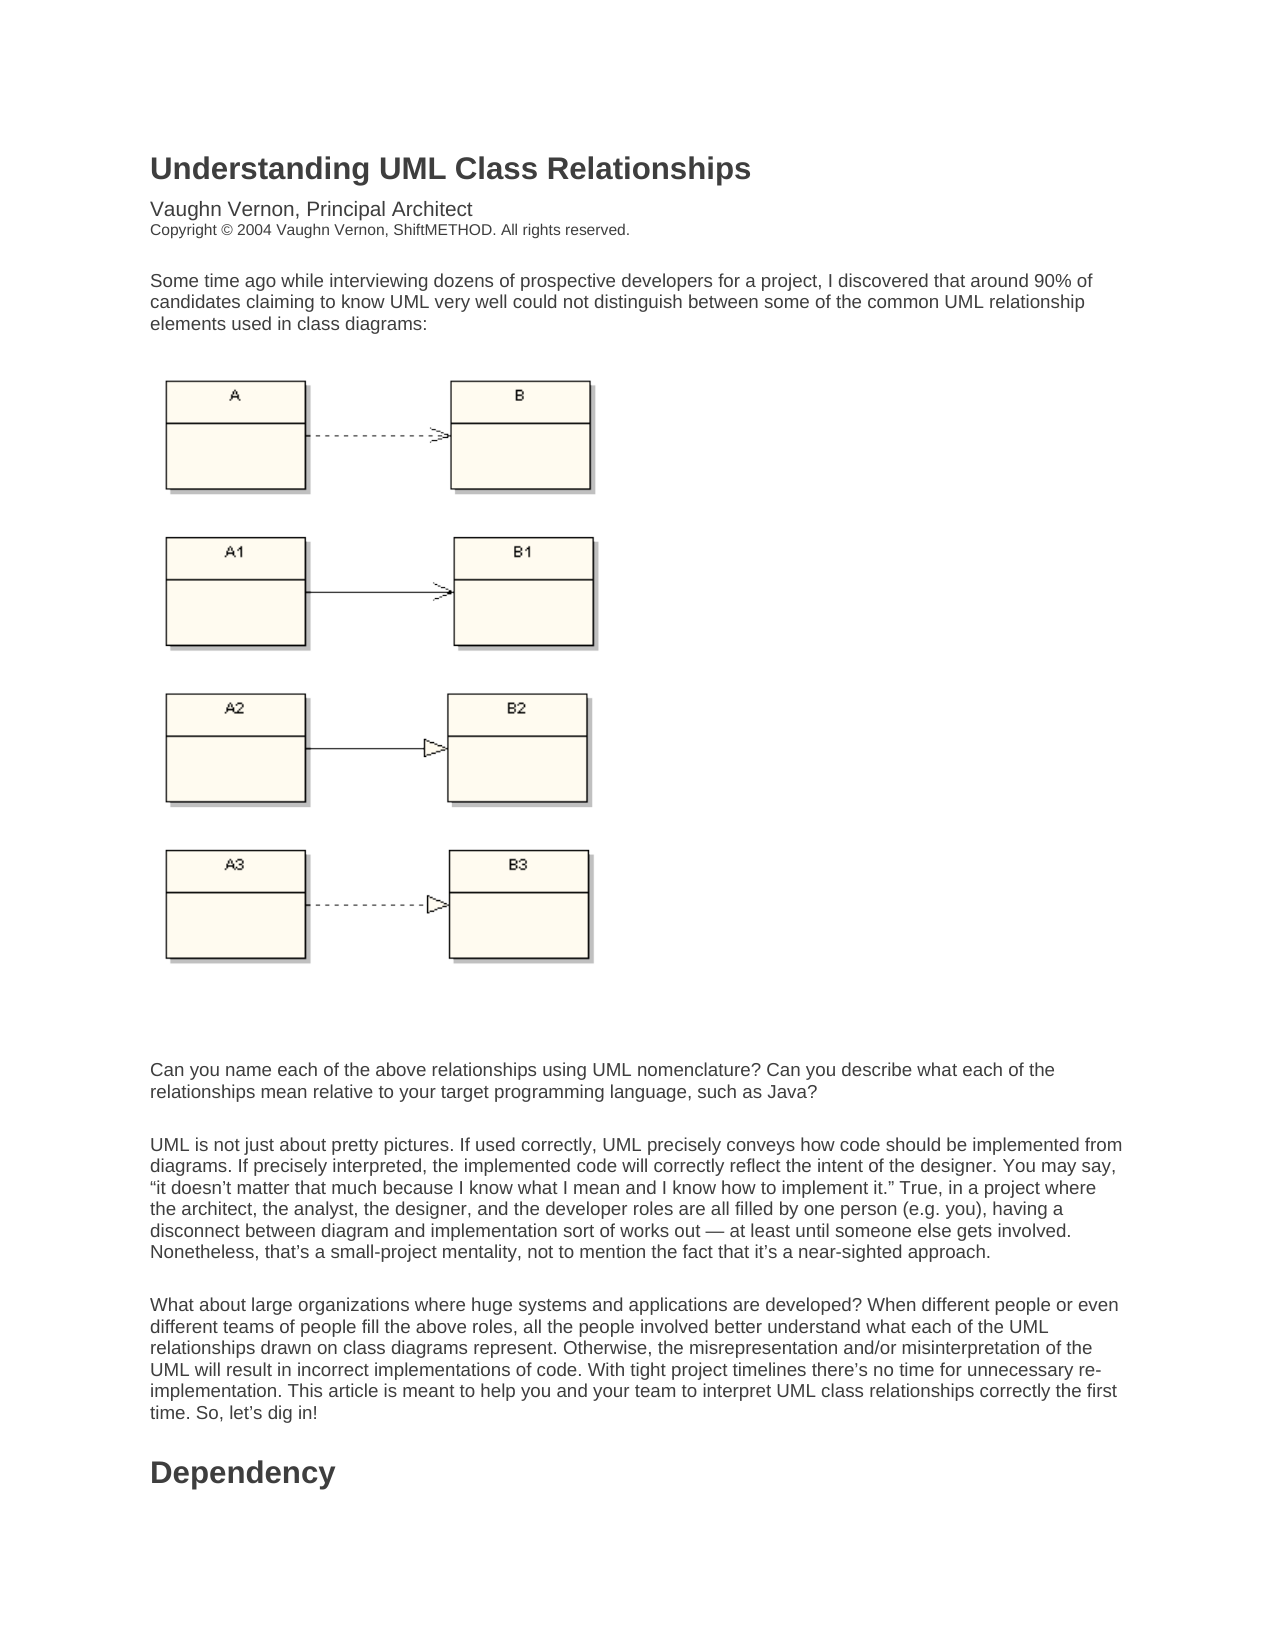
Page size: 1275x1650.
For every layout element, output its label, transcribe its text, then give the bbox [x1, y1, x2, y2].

text UML is not just about pretty pictures. If used correctly, UML precisely conveys how code should be implemented from diagrams. If precisely interpreted, the implemented code will correctly reflect the intent of the designer. You may say, “it doesn’t matter that much because I know what I mean and I know how to implement it.” True, in a project where the architect, the analyst, the designer, and the developer roles are all filled by one person (e.g. you), having a disconnect between diagram and implementation sort of works out — at least until someone else gets involved. Nonetheless, that’s a small-project mentality, not to mention the fact that it’s a near-sighted approach. [150, 1133, 1125, 1263]
text What about large organizations where huge systems and applications are developed? When different people or even different teams of people fill the above roles, all the people involved better understand what each of the UML relationships drawn on class diagrams represent. Otherwise, the misrepresentation and/or misinterpretation of the UML will result in incorrect implementations of code. With tight project timelines there’s no time for unnecessary re-implementation. This article is meant to help you and your team to interpret UML class relationships correctly the first time. So, let’s dig in! [150, 1294, 1125, 1423]
text Dependency [150, 1454, 1125, 1491]
text Some time ago while interviewing dozens of prospective developers for a project, I discovered that around 90% of candidates claiming to know UML very well could not distinguish between some of the common UML relationship elements used in class diagrams: [150, 269, 1125, 334]
text Can you name each of the above relationships using UML nomenclature? Can you describe what each of the relationships mean relative to your target programming language, such as Java? [150, 1059, 1125, 1102]
picture [150, 365, 610, 975]
text Vaughn Vernon, Principal Architect Copyright © 2004 Vaughn Vernon, ShiftMETHOD. All rights reserved. [150, 196, 1125, 238]
text Understanding UML Class Relationships [150, 150, 1125, 186]
